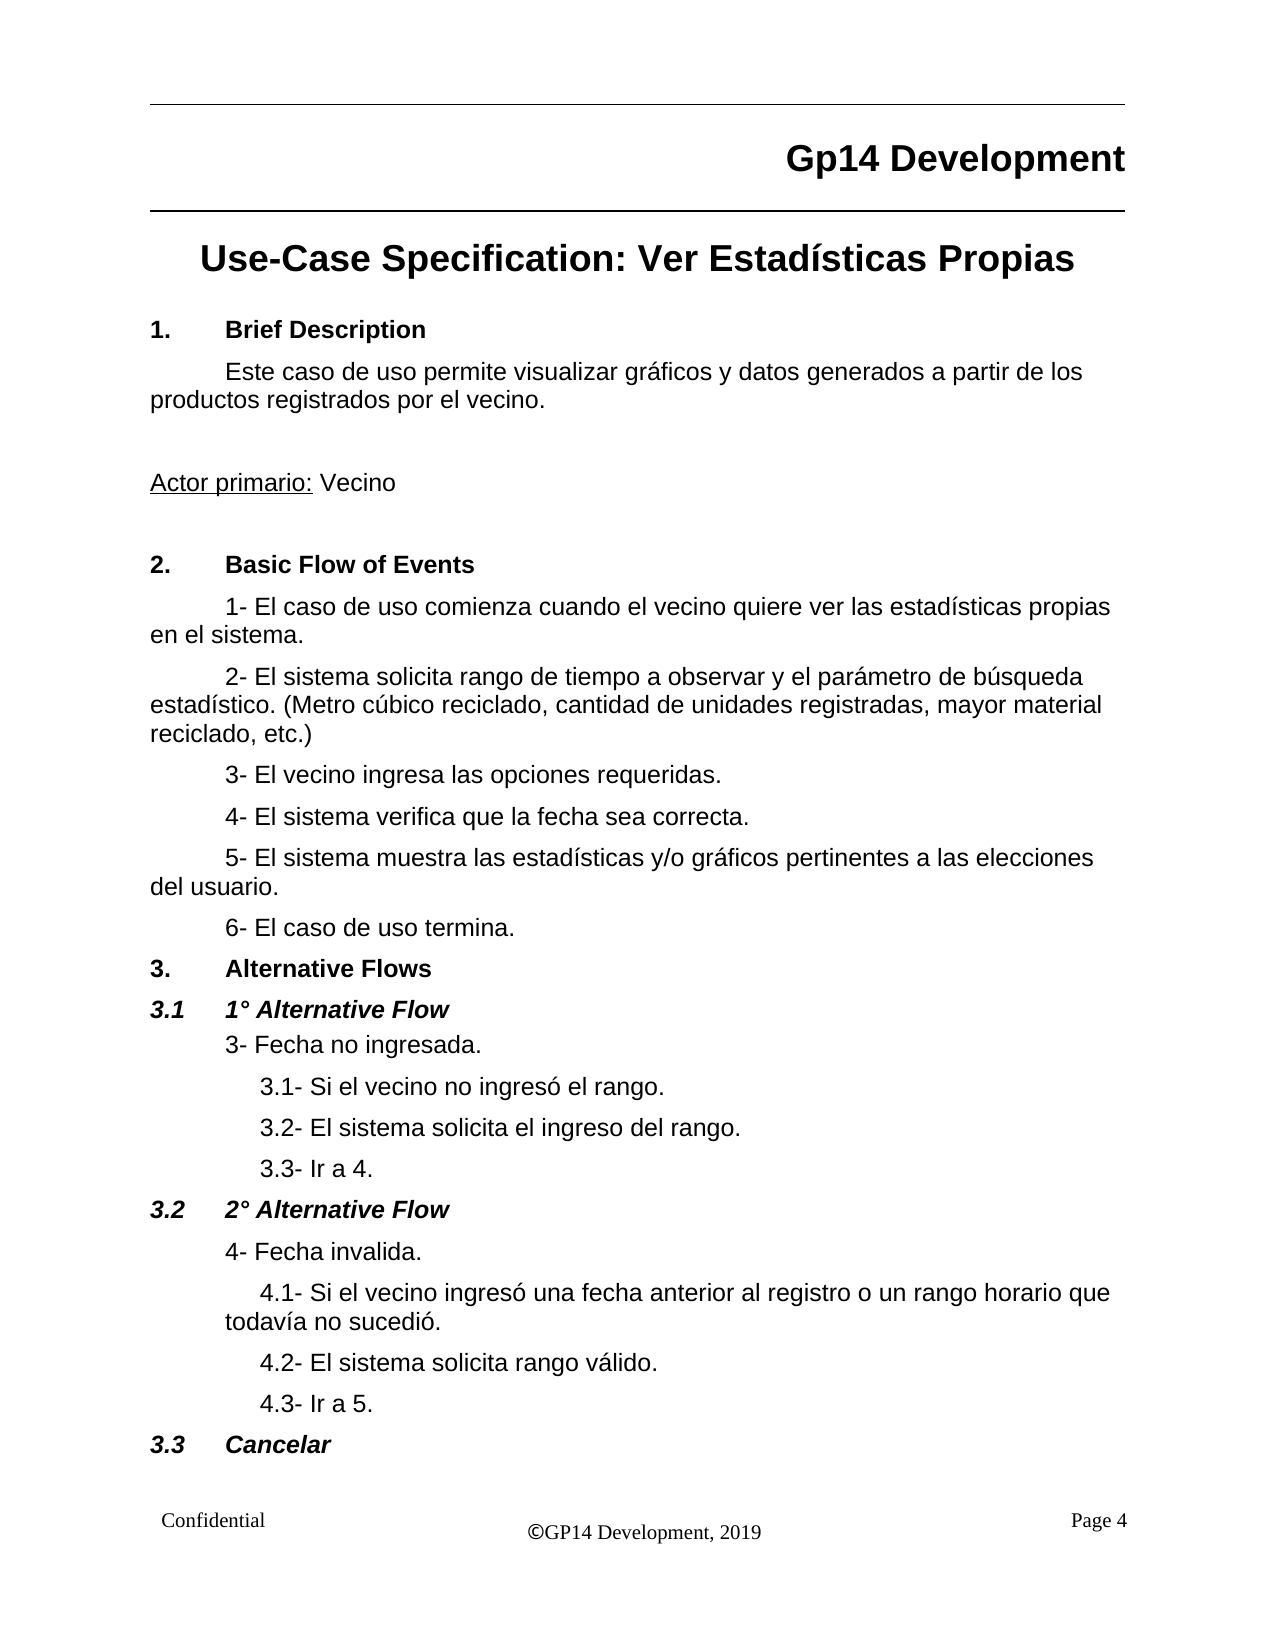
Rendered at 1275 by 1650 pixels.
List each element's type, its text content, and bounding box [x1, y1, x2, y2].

text 3.1- Si el vecino no ingresó el rango. [150, 1072, 1125, 1100]
list Brief Description [150, 315, 1125, 344]
text Use-Case Specification: Ver Estadísticas Propias [150, 236, 1125, 279]
text 4- Fecha invalida. [150, 1237, 1125, 1265]
text 3.2- El sistema solicita el ingreso del rango. [150, 1113, 1125, 1142]
text 3.2 2° Alternative Flow [150, 1195, 1125, 1224]
text 1- El caso de uso comienza cuando el vecino quiere ver las estadísticas propias en el sistema. [150, 592, 1125, 649]
text 3.1 1° Alternative Flow [150, 995, 1125, 1024]
text 6- El caso de uso termina. [150, 913, 1125, 942]
text 3.3 Cancelar [150, 1430, 1125, 1459]
text 3.3- Ir a 4. [150, 1154, 1125, 1183]
list Basic Flow of Events [150, 550, 1125, 579]
text 3- Fecha no ingresada. [150, 1030, 1125, 1059]
text 4.1- Si el vecino ingresó una fecha anterior al registro o un rango horario que todavía no sucedió. [150, 1278, 1125, 1335]
text 3- El vecino ingresa las opciones requeridas. [150, 760, 1125, 789]
text 5- El sistema muestra las estadísticas y/o gráficos pertinentes a las elecciones del usuario. [150, 843, 1125, 900]
text 4.2- El sistema solicita rango válido. [150, 1348, 1125, 1377]
text 2- El sistema solicita rango de tiempo a observar y el parámetro de búsqueda estadístico. (Metro cúbico reciclado, cantidad de unidades registradas, mayor material reciclado, etc.) [150, 662, 1125, 748]
text 4- El sistema verifica que la fecha sea correcta. [150, 802, 1125, 830]
text Actor primario: Vecino [150, 468, 1125, 497]
text Este caso de uso permite visualizar gráficos y datos generados a partir de los productos registrados por el vecino. [150, 357, 1125, 414]
text 4.3- Ir a 5. [150, 1389, 1125, 1418]
list Alternative Flows [150, 954, 1125, 983]
